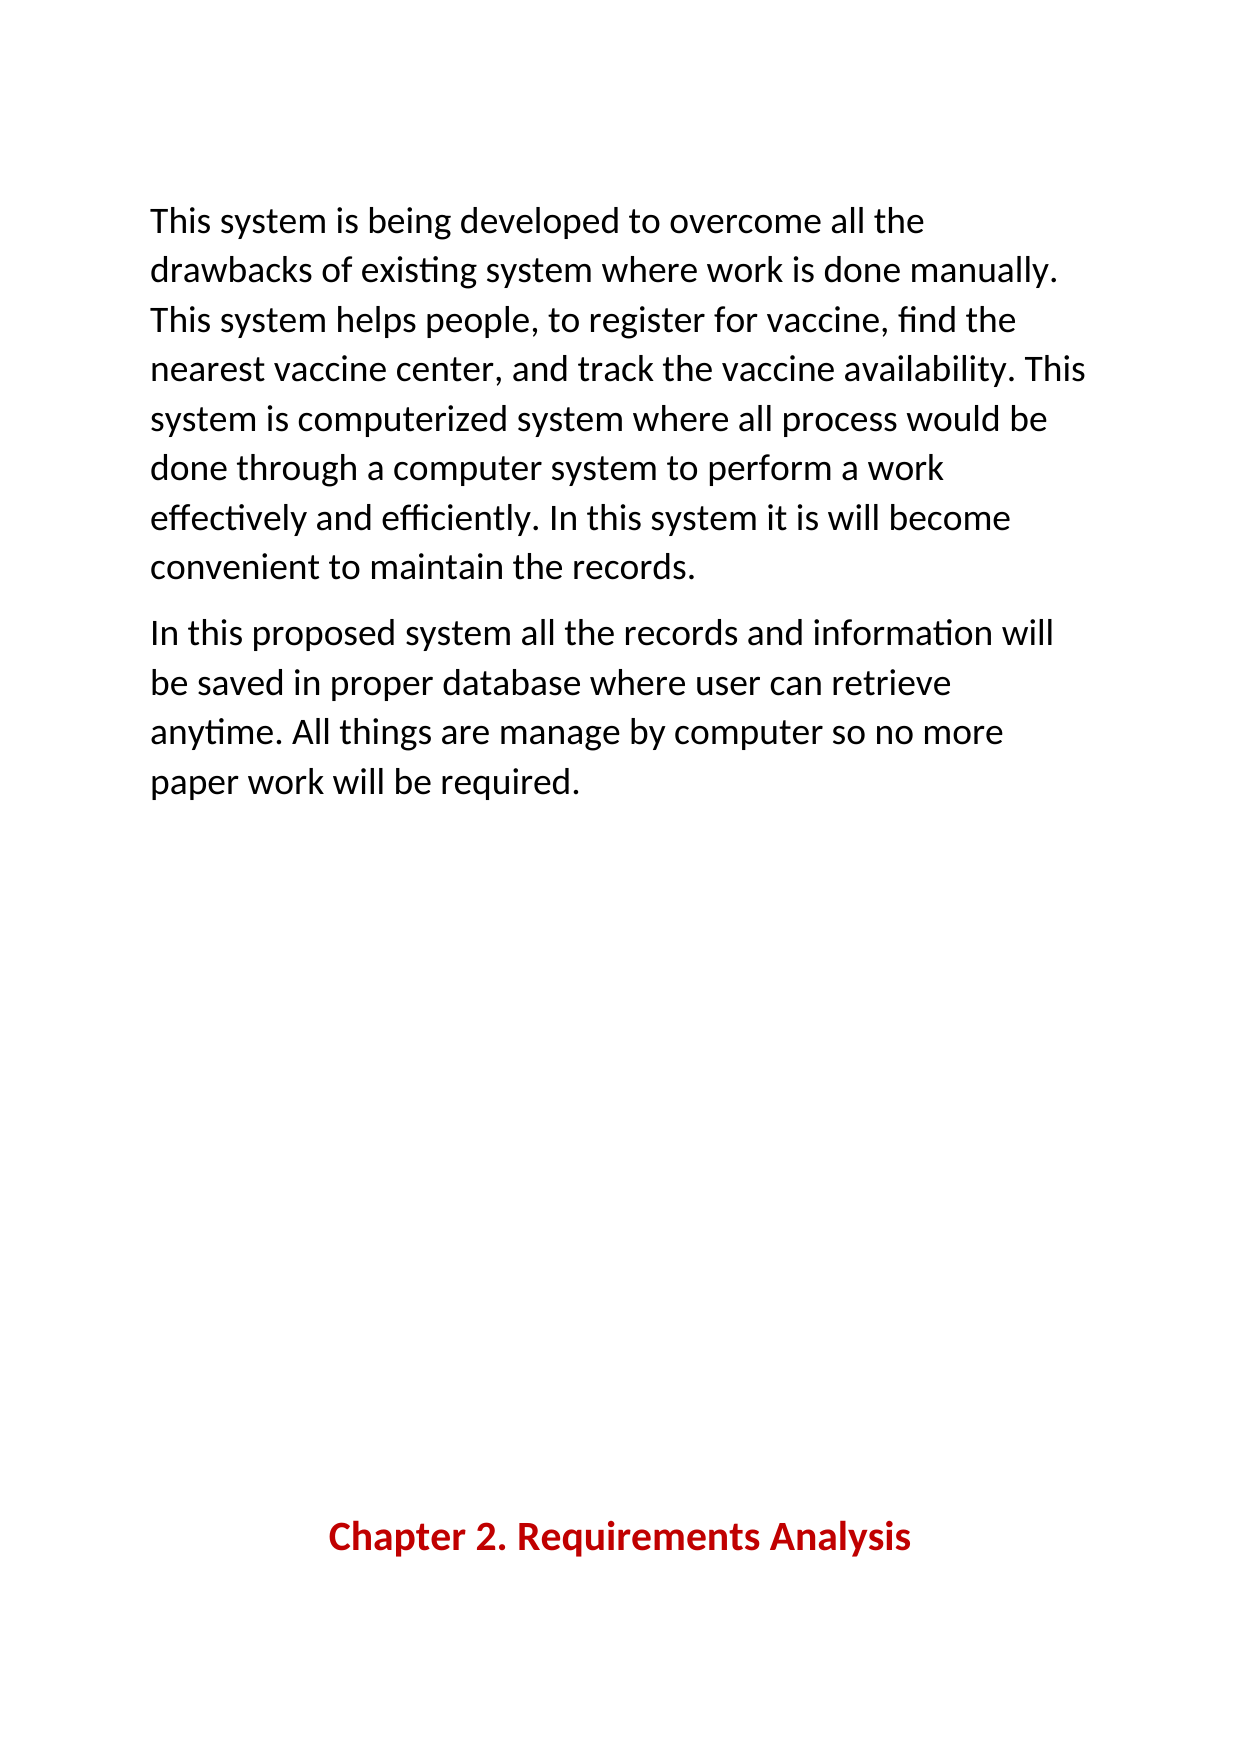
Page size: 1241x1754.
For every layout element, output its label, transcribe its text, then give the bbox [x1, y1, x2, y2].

text This system is being developed to overcome all the drawbacks of existing system where work is done manually. This system helps people, to register for vaccine, find the nearest vaccine center, and track the vaccine availability. This system is computerized system where all process would be done through a computer system to perform a work effectively and efficiently. In this system it is will become convenient to maintain the records. [150, 197, 1090, 589]
text In this proposed system all the records and information will be saved in proper database where user can retrieve anytime. All things are manage by computer so no more paper work will be required. [150, 609, 1090, 804]
text Chapter 2. Requirements Analysis [150, 1510, 1090, 1561]
